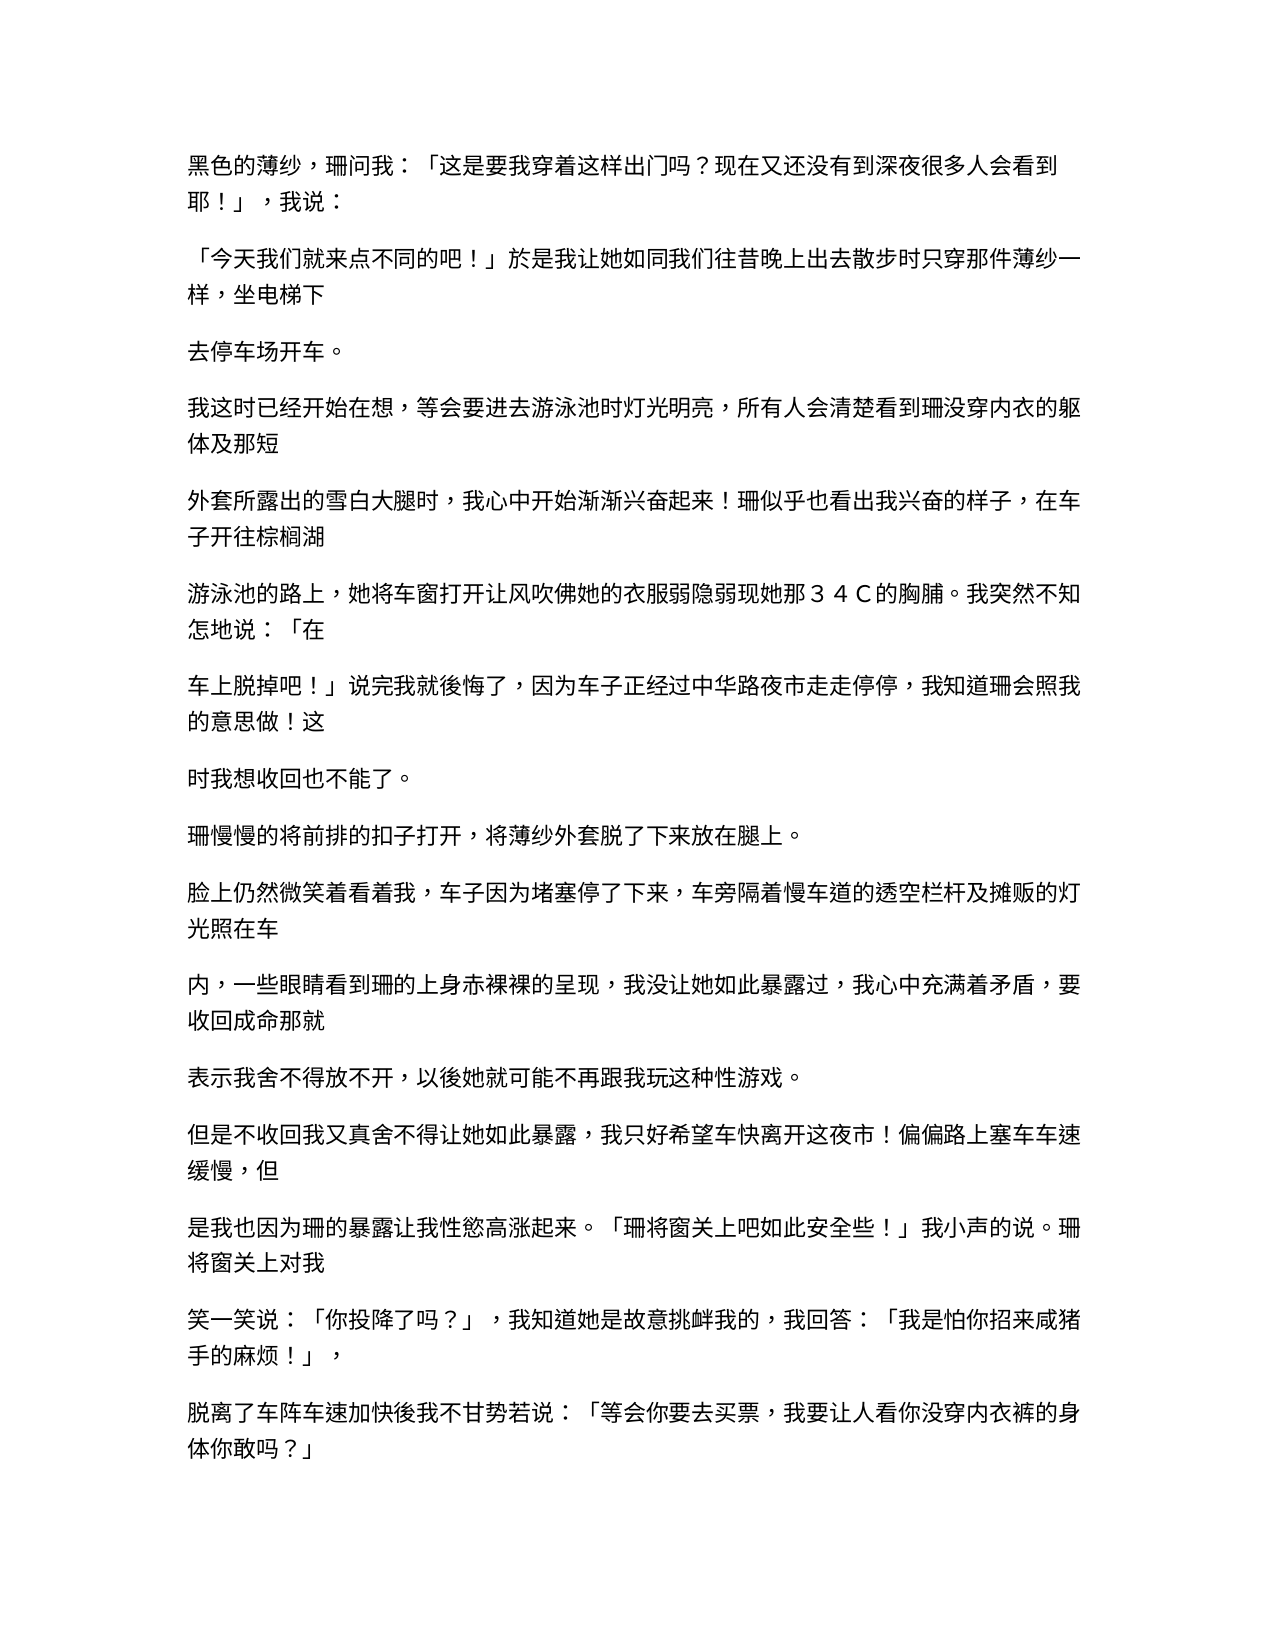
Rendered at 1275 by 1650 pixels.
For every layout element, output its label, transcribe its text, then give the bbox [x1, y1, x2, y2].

text 车上脱掉吧！」说完我就後悔了，因为车子正经过中华路夜市走走停停，我知道珊会照我的意思做！这 [187, 670, 1087, 737]
text 脱离了车阵车速加快後我不甘势若说：「等会你要去买票，我要让人看你没穿内衣裤的身体你敢吗？」 [187, 1397, 1087, 1464]
text 我这时已经开始在想，等会要进去游泳池时灯光明亮，所有人会清楚看到珊没穿内衣的躯体及那短 [187, 392, 1087, 459]
text 游泳池的路上，她将车窗打开让风吹佛她的衣服弱隐弱现她那３４Ｃ的胸脯。我突然不知怎地说：「在 [187, 578, 1087, 645]
text 但是不收回我又真舍不得让她如此暴露，我只好希望车快离开这夜市！偏偏路上塞车车速缓慢，但 [187, 1119, 1087, 1186]
text 外套所露出的雪白大腿时，我心中开始渐渐兴奋起来！珊似乎也看出我兴奋的样子，在车子开往棕榈湖 [187, 485, 1087, 552]
text 笑一笑说：「你投降了吗？」，我知道她是故意挑衅我的，我回答：「我是怕你招来咸猪手的麻烦！」， [187, 1304, 1087, 1371]
text 珊慢慢的将前排的扣子打开，将薄纱外套脱了下来放在腿上。 [187, 820, 1087, 851]
text 表示我舍不得放不开，以後她就可能不再跟我玩这种性游戏。 [187, 1062, 1087, 1093]
text 「今天我们就来点不同的吧！」於是我让她如同我们往昔晚上出去散步时只穿那件薄纱一样，坐电梯下 [187, 243, 1087, 310]
text 去停车场开车。 [187, 335, 1087, 367]
text 脸上仍然微笑着看着我，车子因为堵塞停了下来，车旁隔着慢车道的透空栏杆及摊贩的灯光照在车 [187, 877, 1087, 944]
text 时我想收回也不能了。 [187, 763, 1087, 794]
text 内，一些眼睛看到珊的上身赤裸裸的呈现，我没让她如此暴露过，我心中充满着矛盾，要收回成命那就 [187, 969, 1087, 1036]
text 是我也因为珊的暴露让我性慾高涨起来。「珊将窗关上吧如此安全些！」我小声的说。珊将窗关上对我 [187, 1211, 1087, 1279]
text 黑色的薄纱，珊问我：「这是要我穿着这样出门吗？现在又还没有到深夜很多人会看到耶！」，我说： [187, 150, 1087, 217]
